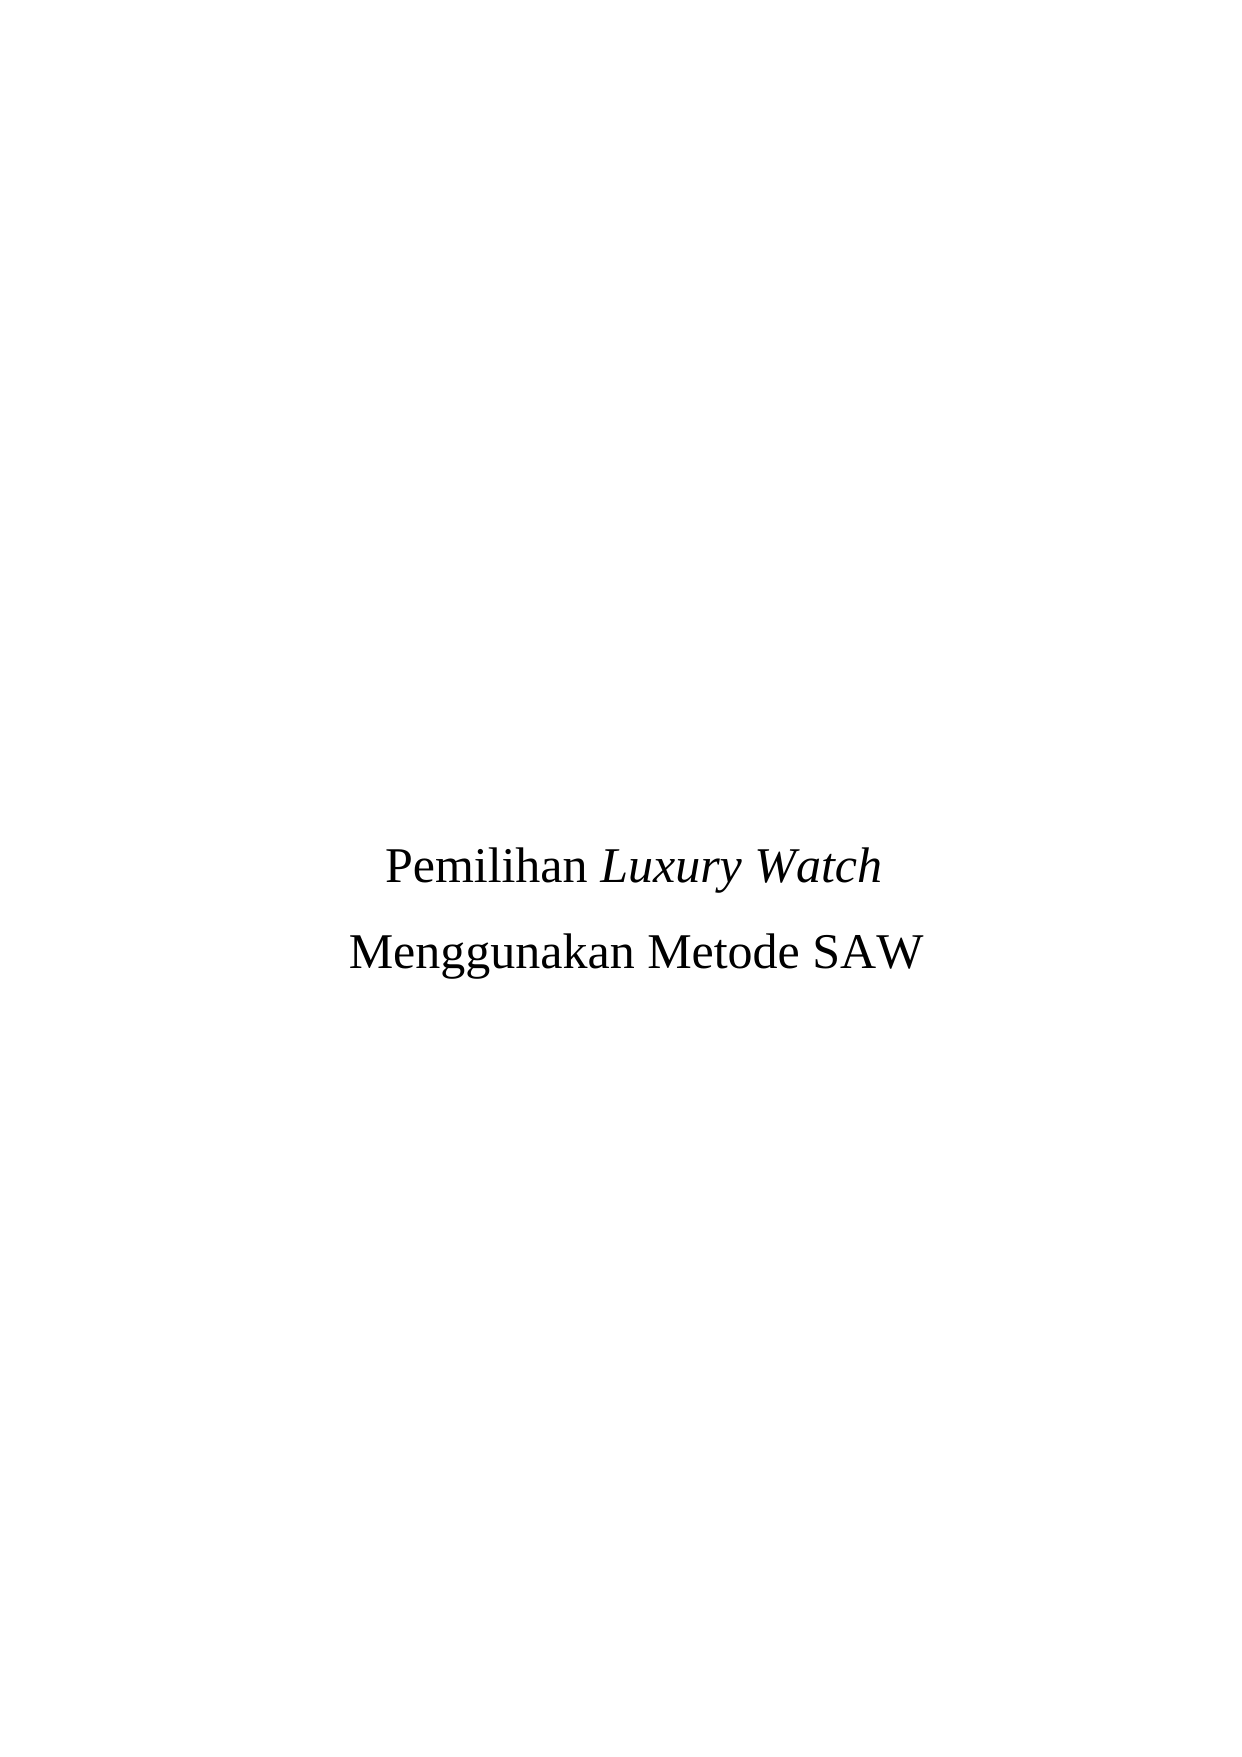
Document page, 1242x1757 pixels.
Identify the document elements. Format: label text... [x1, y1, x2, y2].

text Pemilihan Luxury Watch Menggunakan Metode SAW [165, 835, 1107, 979]
